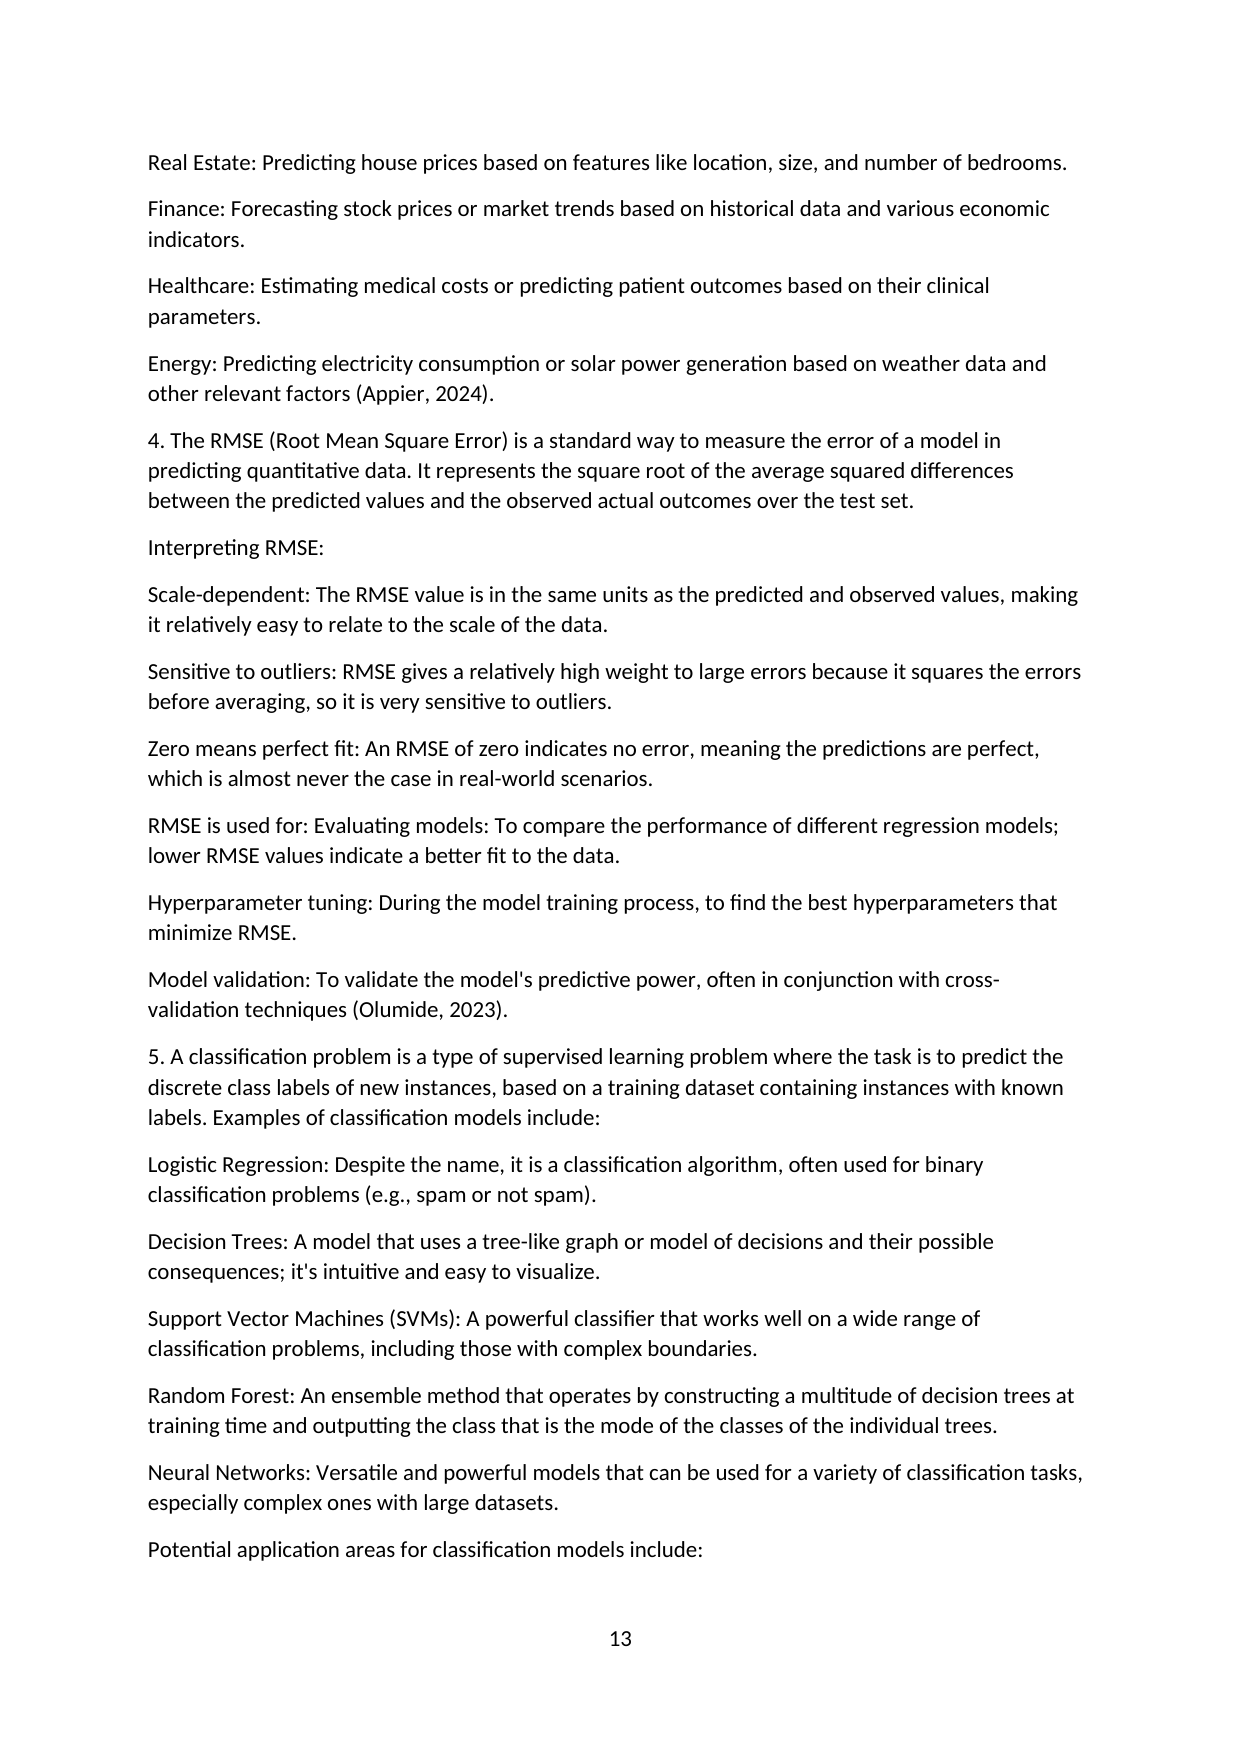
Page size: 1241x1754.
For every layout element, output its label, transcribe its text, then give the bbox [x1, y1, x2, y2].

text Potential application areas for classification models include: [148, 1535, 1093, 1563]
text Interpreting RMSE: [148, 533, 1093, 561]
text Healthcare: Estimating medical costs or predicting patient outcomes based on their clinical parameters. [148, 272, 1093, 330]
text Hyperparameter tuning: During the model training process, to find the best hyperparameters that minimize RMSE. [148, 888, 1093, 946]
text Neural Networks: Versatile and powerful models that can be used for a variety of classification tasks, especially complex ones with large datasets. [148, 1458, 1093, 1516]
text Random Forest: An ensemble method that operates by constructing a multitude of decision trees at training time and outputting the class that is the mode of the classes of the individual trees. [148, 1381, 1093, 1439]
text Energy: Predicting electricity consumption or solar power generation based on weather data and other relevant factors (Appier, 2024). [148, 349, 1093, 407]
text Finance: Forecasting stock prices or market trends based on historical data and various economic indicators. [148, 194, 1093, 253]
text Real Estate: Predicting house prices based on features like location, size, and number of bedrooms. [148, 148, 1093, 176]
text Sensitive to outliers: RMSE gives a relatively high weight to large errors because it squares the errors before averaging, so it is very sensitive to outliers. [148, 657, 1093, 715]
text 5. A classification problem is a type of supervised learning problem where the task is to predict the discrete class labels of new instances, based on a training dataset containing instances with known labels. Examples of classification models include: [148, 1042, 1093, 1131]
text 4. The RMSE (Root Mean Square Error) is a standard way to measure the error of a model in predicting quantitative data. It represents the square root of the average squared differences between the predicted values and the observed actual outcomes over the test set. [148, 426, 1093, 514]
text RMSE is used for: Evaluating models: To compare the performance of different regression models; lower RMSE values indicate a better fit to the data. [148, 811, 1093, 869]
text Logistic Regression: Despite the name, it is a classification algorithm, often used for binary classification problems (e.g., spam or not spam). [148, 1150, 1093, 1208]
text Zero means perfect fit: An RMSE of zero indicates no error, meaning the predictions are perfect, which is almost never the case in real-world scenarios. [148, 734, 1093, 792]
text Scale-dependent: The RMSE value is in the same units as the predicted and observed values, making it relatively easy to relate to the scale of the data. [148, 580, 1093, 638]
text Decision Trees: A model that uses a tree-like graph or model of decisions and their possible consequences; it's intuitive and easy to visualize. [148, 1227, 1093, 1285]
text Model validation: To validate the model's predictive power, often in conjunction with cross-validation techniques (Olumide, 2023). [148, 965, 1093, 1023]
text Support Vector Machines (SVMs): A powerful classifier that works well on a wide range of classification problems, including those with complex boundaries. [148, 1304, 1093, 1362]
